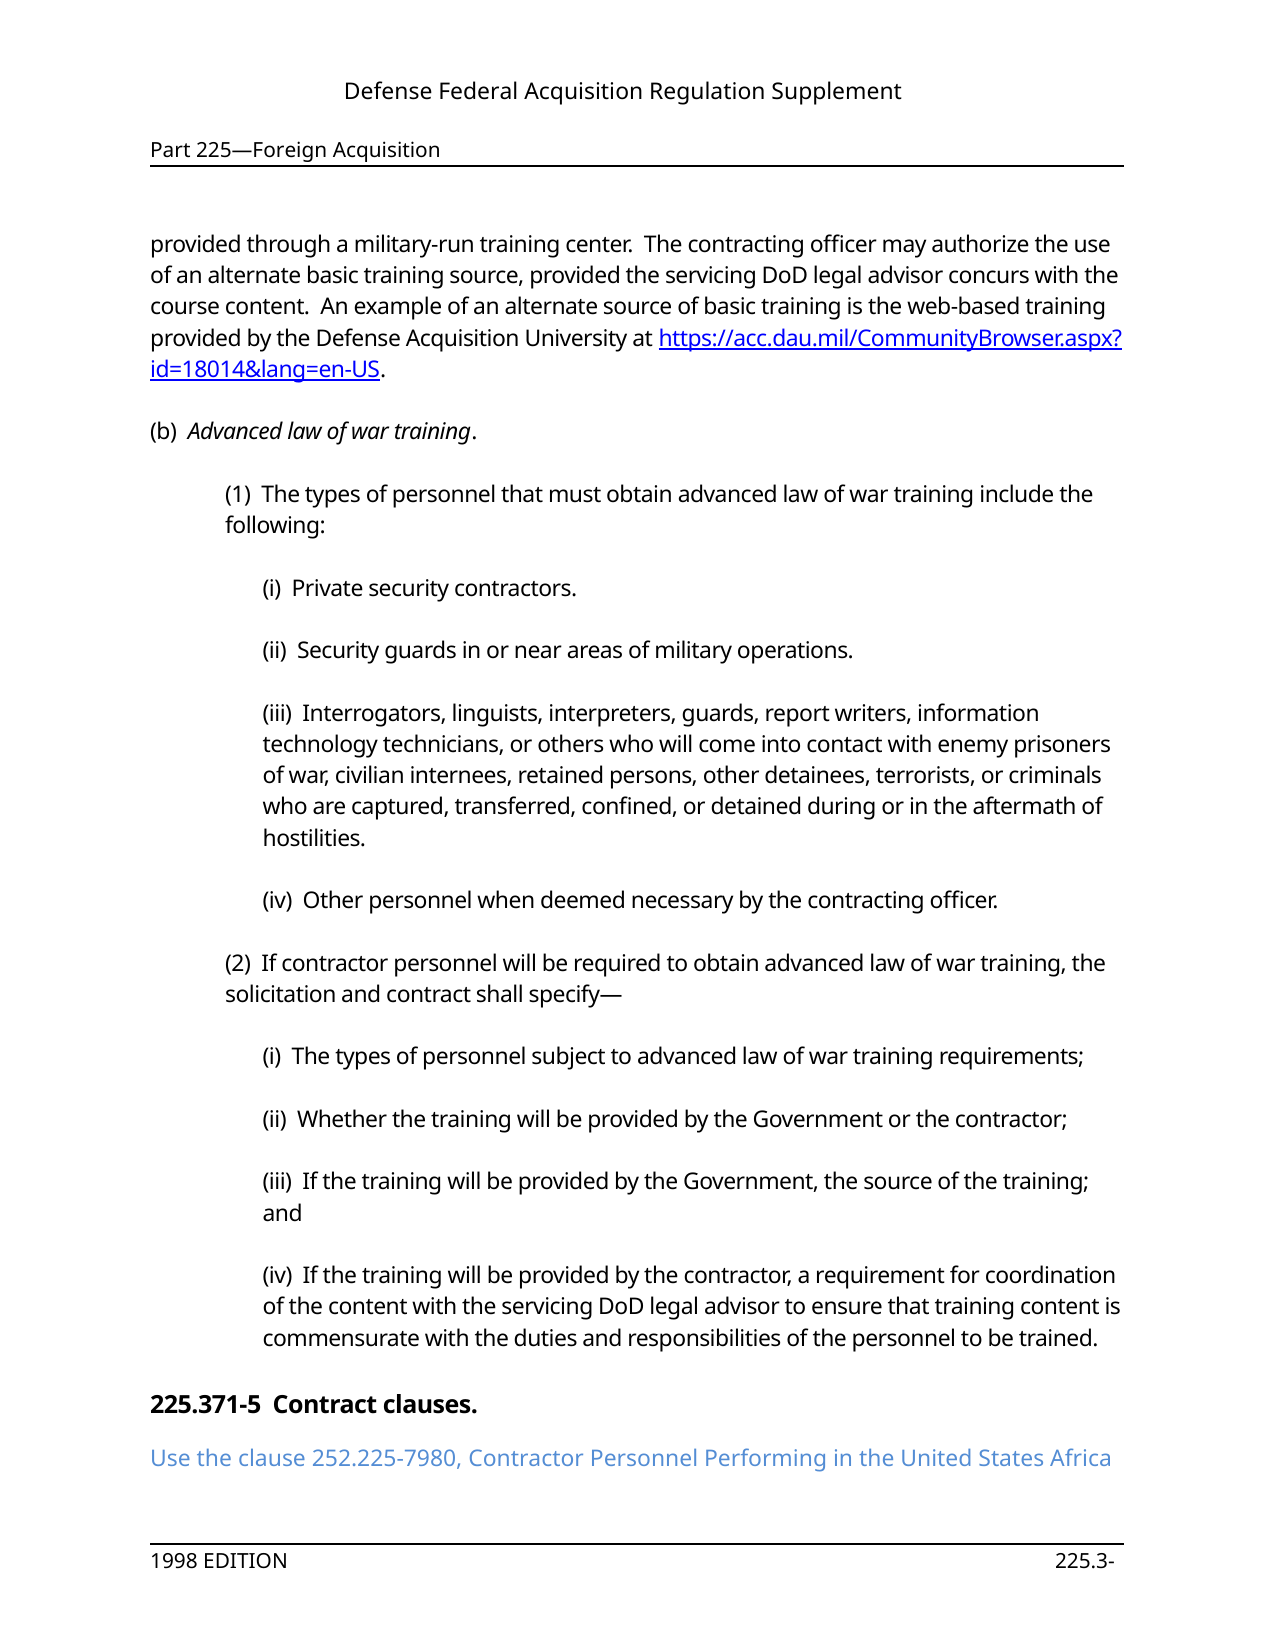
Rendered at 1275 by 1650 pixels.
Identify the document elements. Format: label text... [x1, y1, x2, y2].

list (b) Advanced law of war training. [150, 384, 1125, 447]
list (ii) Security guards in or near areas of military operations. [225, 603, 1125, 665]
list (iv) If the training will be provided by the contractor, a requirement for coordination of the content with the servicing DoD legal advisor to ensure that training content is commensurate with the duties and responsibilities of the personnel to be trained. [225, 1228, 1125, 1353]
list (iv) Other personnel when deemed necessary by the contracting officer. [225, 853, 1125, 915]
list (i) The types of personnel subject to advanced law of war training requirements; [225, 1009, 1125, 1072]
list (iii) If the training will be provided by the Government, the source of the training; and [225, 1134, 1125, 1228]
list (1) The types of personnel that must obtain advanced law of war training include the following: [187, 447, 1125, 540]
list (2) If contractor personnel will be required to obtain advanced law of war training, the solicitation and contract shall specify— [187, 915, 1125, 1009]
list (ii) Whether the training will be provided by the Government or the contractor; [225, 1072, 1125, 1134]
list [150, 228, 1125, 384]
subtitle 225.371-5 Contract clauses. [150, 1353, 1125, 1421]
list (i) Private security contractors. [225, 540, 1125, 603]
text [150, 1421, 1125, 1471]
list (iii) Interrogators, linguists, interpreters, guards, report writers, information technology technicians, or others who will come into contact with enemy prisoners of war, civilian internees, retained persons, other detainees, terrorists, or criminals who are captured, transferred, confined, or detained during or in the aftermath of hostilities. [225, 665, 1125, 853]
